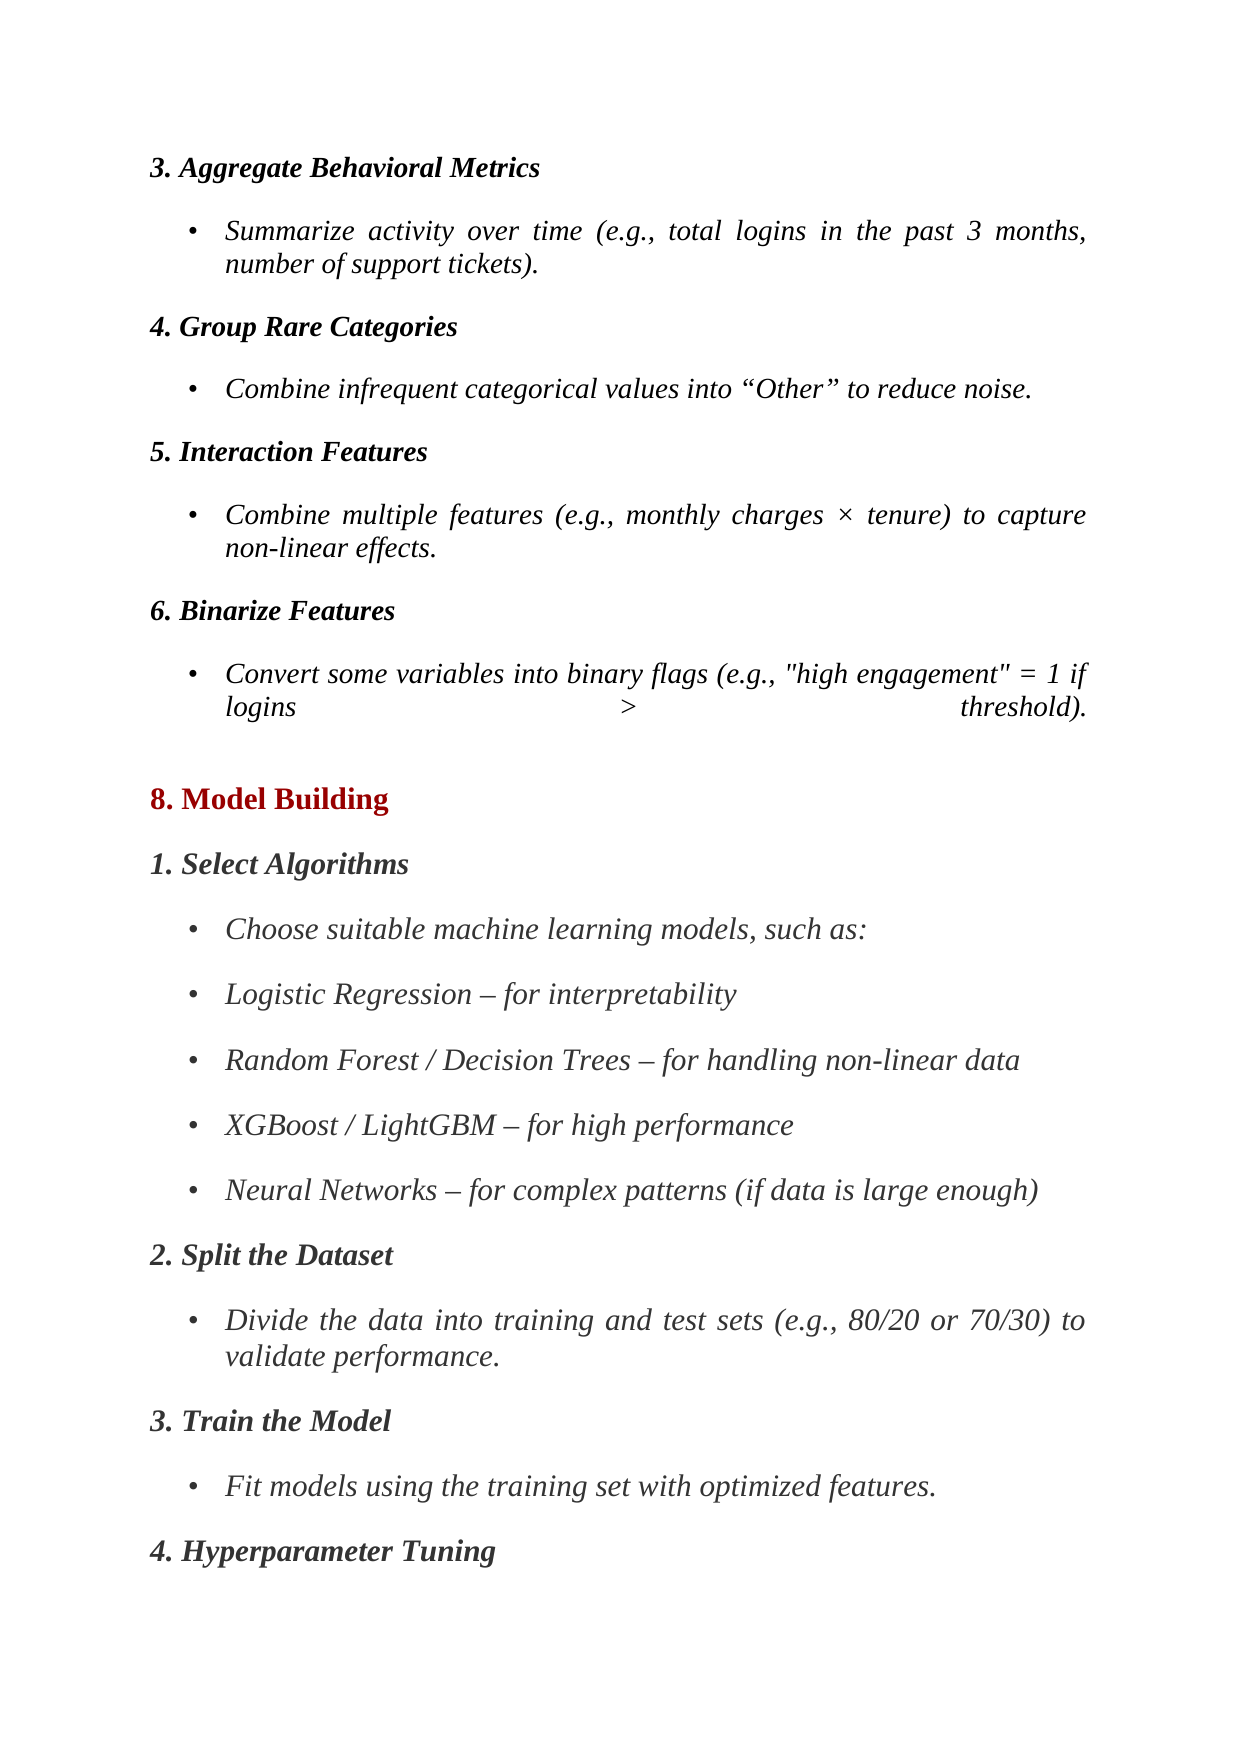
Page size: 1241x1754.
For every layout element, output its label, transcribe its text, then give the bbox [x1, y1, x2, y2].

list Divide the data into training and test sets (e.g., 80/20 or 70/30) to validate performance. [187, 1301, 1090, 1373]
list Combine multiple features (e.g., monthly charges × tenure) to capture non-linear effects. [187, 497, 1090, 564]
list Random Forest / Decision Trees – for handling non-linear data [187, 1041, 1090, 1077]
text 2. Split the Dataset [150, 1236, 1090, 1272]
text 8. Model Building [150, 780, 1090, 816]
list Choose suitable machine learning models, such as: [187, 911, 1090, 946]
text 4. Hyperparameter Tuning [150, 1532, 1090, 1568]
text 3. Train the Model [150, 1402, 1090, 1438]
text 6. Binarize Features [150, 593, 1090, 627]
list Convert some variables into binary flags (e.g., "high engagement" = 1 if logins > threshold). [187, 656, 1090, 751]
text 4. Group Rare Categories [150, 309, 1090, 342]
list Summarize activity over time (e.g., total logins in the past 3 months, number of support tickets). [187, 213, 1090, 280]
list Combine infrequent categorical values into “Other” to reduce noise. [187, 372, 1090, 405]
text 3. Aggregate Behavioral Metrics [150, 150, 1090, 183]
list Logistic Regression – for interpretability [187, 976, 1090, 1012]
list Fit models using the training set with optimized features. [187, 1467, 1090, 1503]
list XGBoost / LightGBM – for high performance [187, 1106, 1090, 1142]
text 1. Select Algorithms [150, 845, 1090, 881]
text 5. Interaction Features [150, 434, 1090, 468]
list Neural Networks – for complex patterns (if data is large enough) [187, 1171, 1090, 1207]
